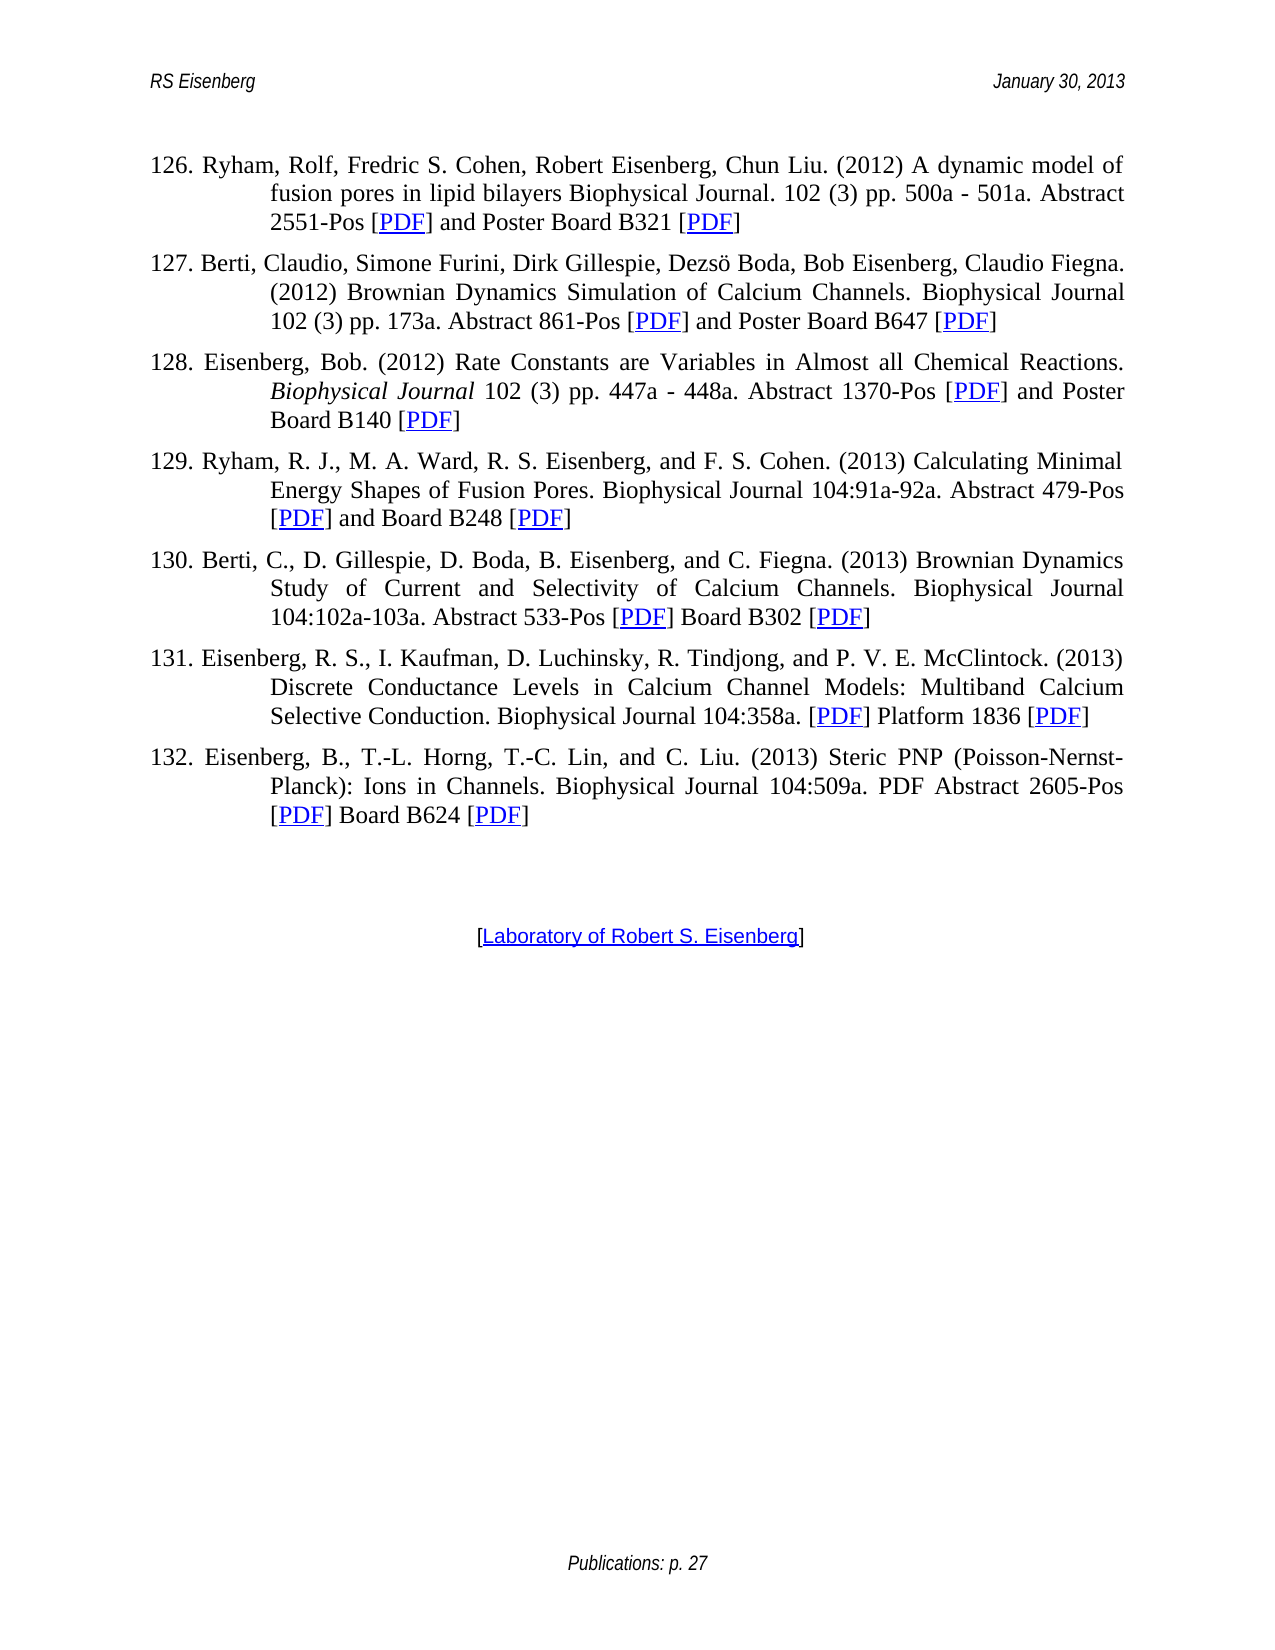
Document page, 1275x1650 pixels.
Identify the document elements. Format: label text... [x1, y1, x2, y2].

text 127. Berti, Claudio, Simone Furini, Dirk Gillespie, Dezsö Boda, Bob Eisenberg, Claudio Fiegna. (2012) Brownian Dynamics Simulation of Calcium Channels. Biophysical Journal 102 (3) pp. 173a. Abstract 861-Pos [PDF] and Poster Board B647 [PDF] [150, 248, 1125, 335]
text 129. Ryham, R. J., M. A. Ward, R. S. Eisenberg, and F. S. Cohen. (2013) Calculating Minimal Energy Shapes of Fusion Pores. Biophysical Journal 104:91a-92a. Abstract 479-Pos [PDF] and Board B248 [PDF] [150, 446, 1125, 532]
text 131. Eisenberg, R. S., I. Kaufman, D. Luchinsky, R. Tindjong, and P. V. E. McClintock. (2013) Discrete Conductance Levels in Calcium Channel Models: Multiband Calcium Selective Conduction. Biophysical Journal 104:358a. [PDF] Platform 1836 [PDF] [150, 643, 1125, 730]
text 128. Eisenberg, Bob. (2012) Rate Constants are Variables in Almost all Chemical Reactions. Biophysical Journal 102 (3) pp. 447a - 448a. Abstract 1370-Pos [PDF] and Poster Board B140 [PDF] [150, 347, 1125, 433]
text 132. Eisenberg, B., T.-L. Horng, T.-C. Lin, and C. Liu. (2013) Steric PNP (Poisson-Nernst-Planck): Ions in Channels. Biophysical Journal 104:509a. PDF Abstract 2605-Pos [PDF] Board B624 [PDF] [150, 742, 1125, 828]
text [Laboratory of Robert S. Eisenberg] [150, 923, 1125, 947]
text 126. Ryham, Rolf, Fredric S. Cohen, Robert Eisenberg, Chun Liu. (2012) A dynamic model of fusion pores in lipid bilayers Biophysical Journal. 102 (3) pp. 500a - 501a. Abstract 2551-Pos [PDF] and Poster Board B321 [PDF] [150, 150, 1125, 236]
text 130. Berti, C., D. Gillespie, D. Boda, B. Eisenberg, and C. Fiegna. (2013) Brownian Dynamics Study of Current and Selectivity of Calcium Channels. Biophysical Journal 104:102a-103a. Abstract 533-Pos [PDF] Board B302 [PDF] [150, 545, 1125, 631]
